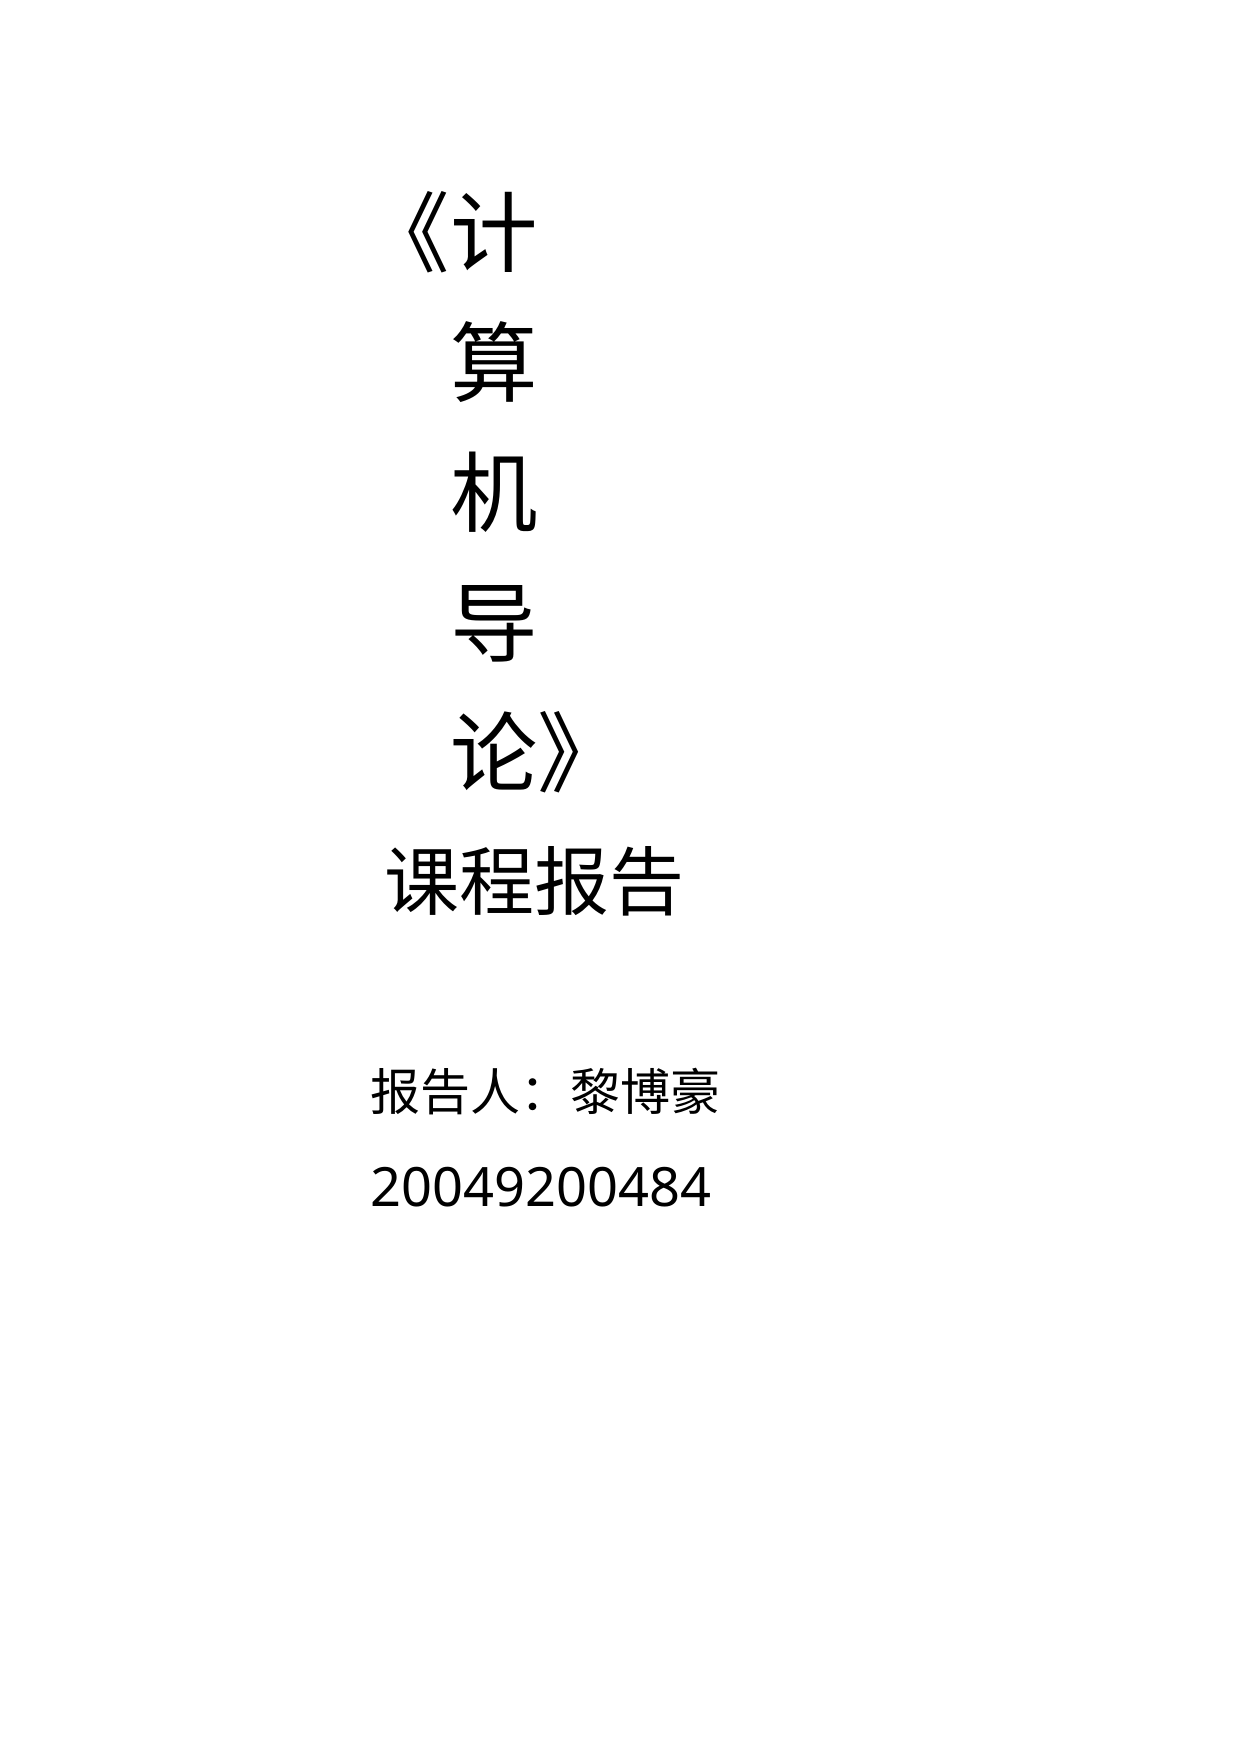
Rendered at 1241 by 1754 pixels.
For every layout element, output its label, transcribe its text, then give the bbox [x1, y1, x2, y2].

text 课程报告 [187, 812, 1053, 942]
text 《计 [187, 162, 1053, 292]
text 20049200484 [187, 1137, 1053, 1234]
text 机 [187, 422, 1053, 552]
text 论》 [187, 682, 1053, 812]
text 报告人：黎博豪 [187, 1039, 1053, 1137]
text 导 [187, 552, 1053, 682]
text 算 [187, 292, 1053, 422]
